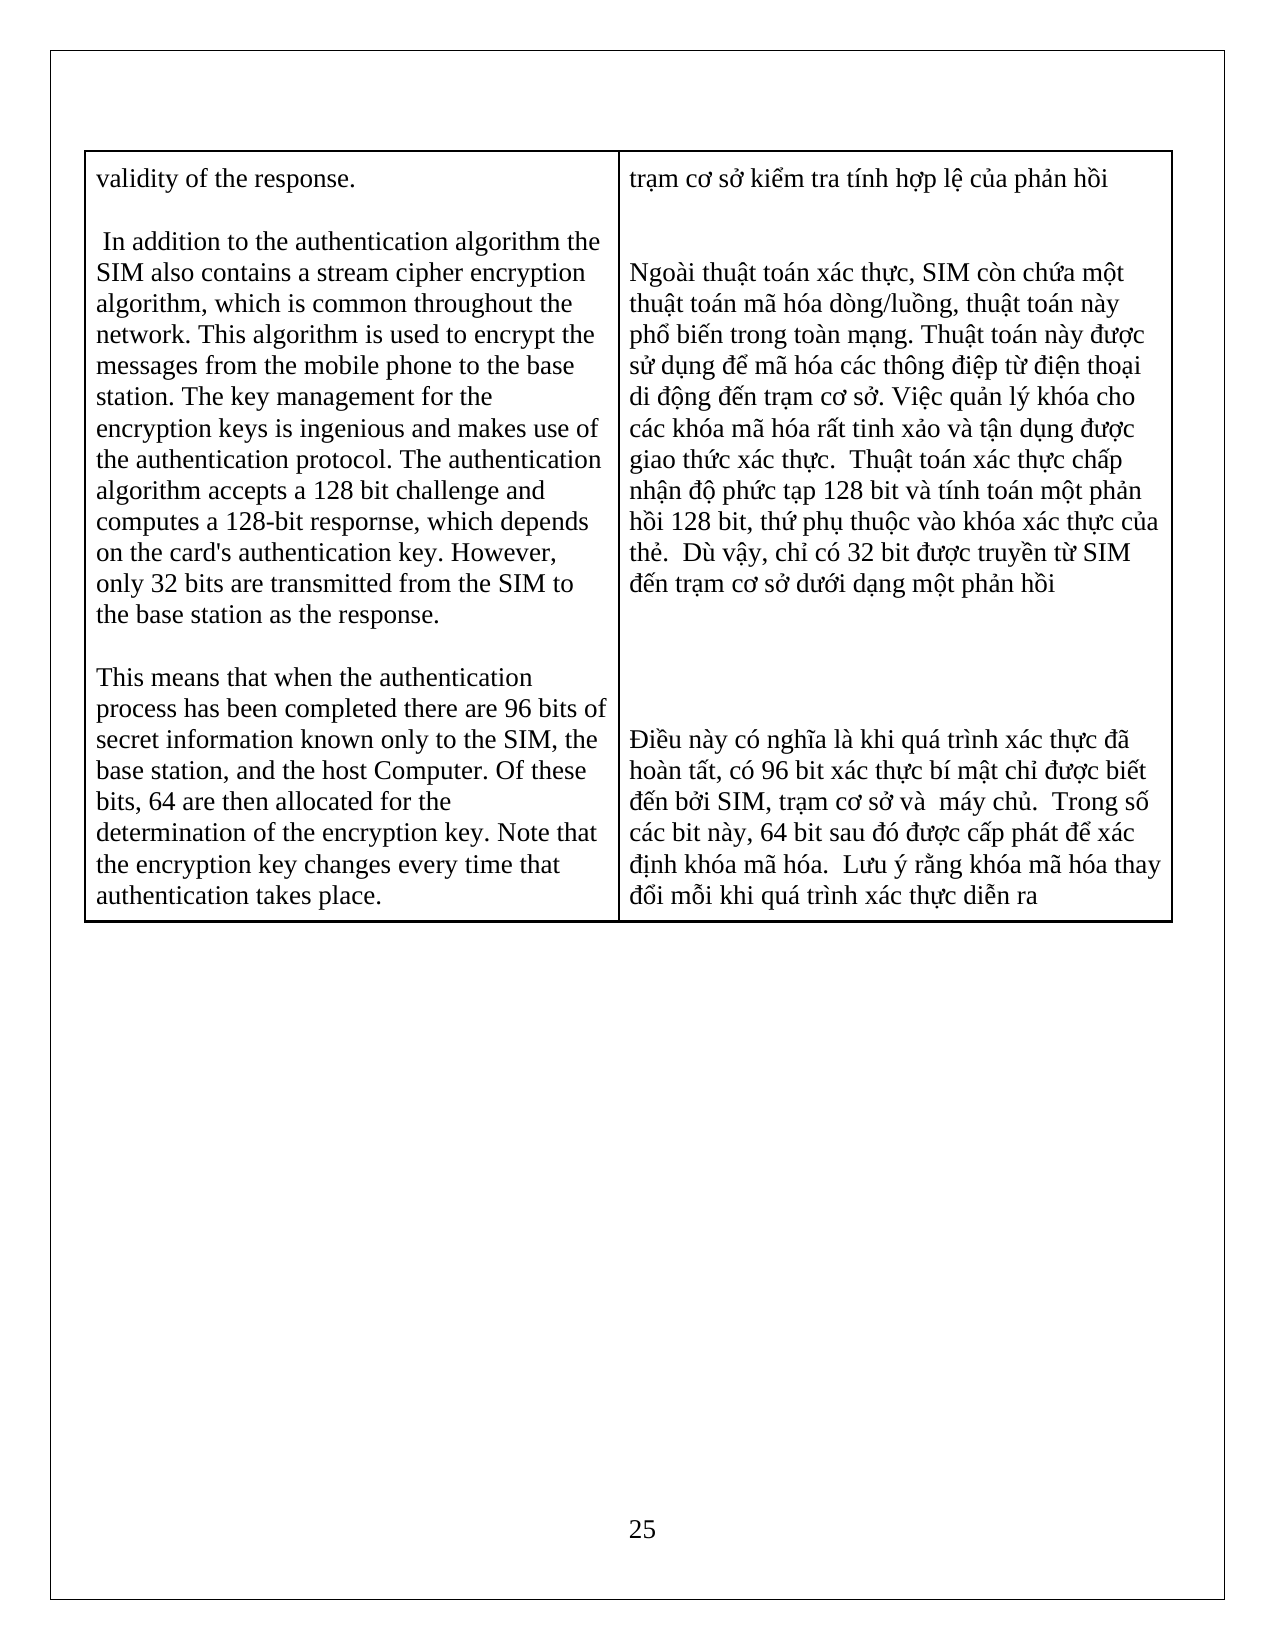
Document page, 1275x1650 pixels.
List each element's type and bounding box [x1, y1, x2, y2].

table_header [620, 152, 1171, 920]
table_header [86, 152, 618, 920]
